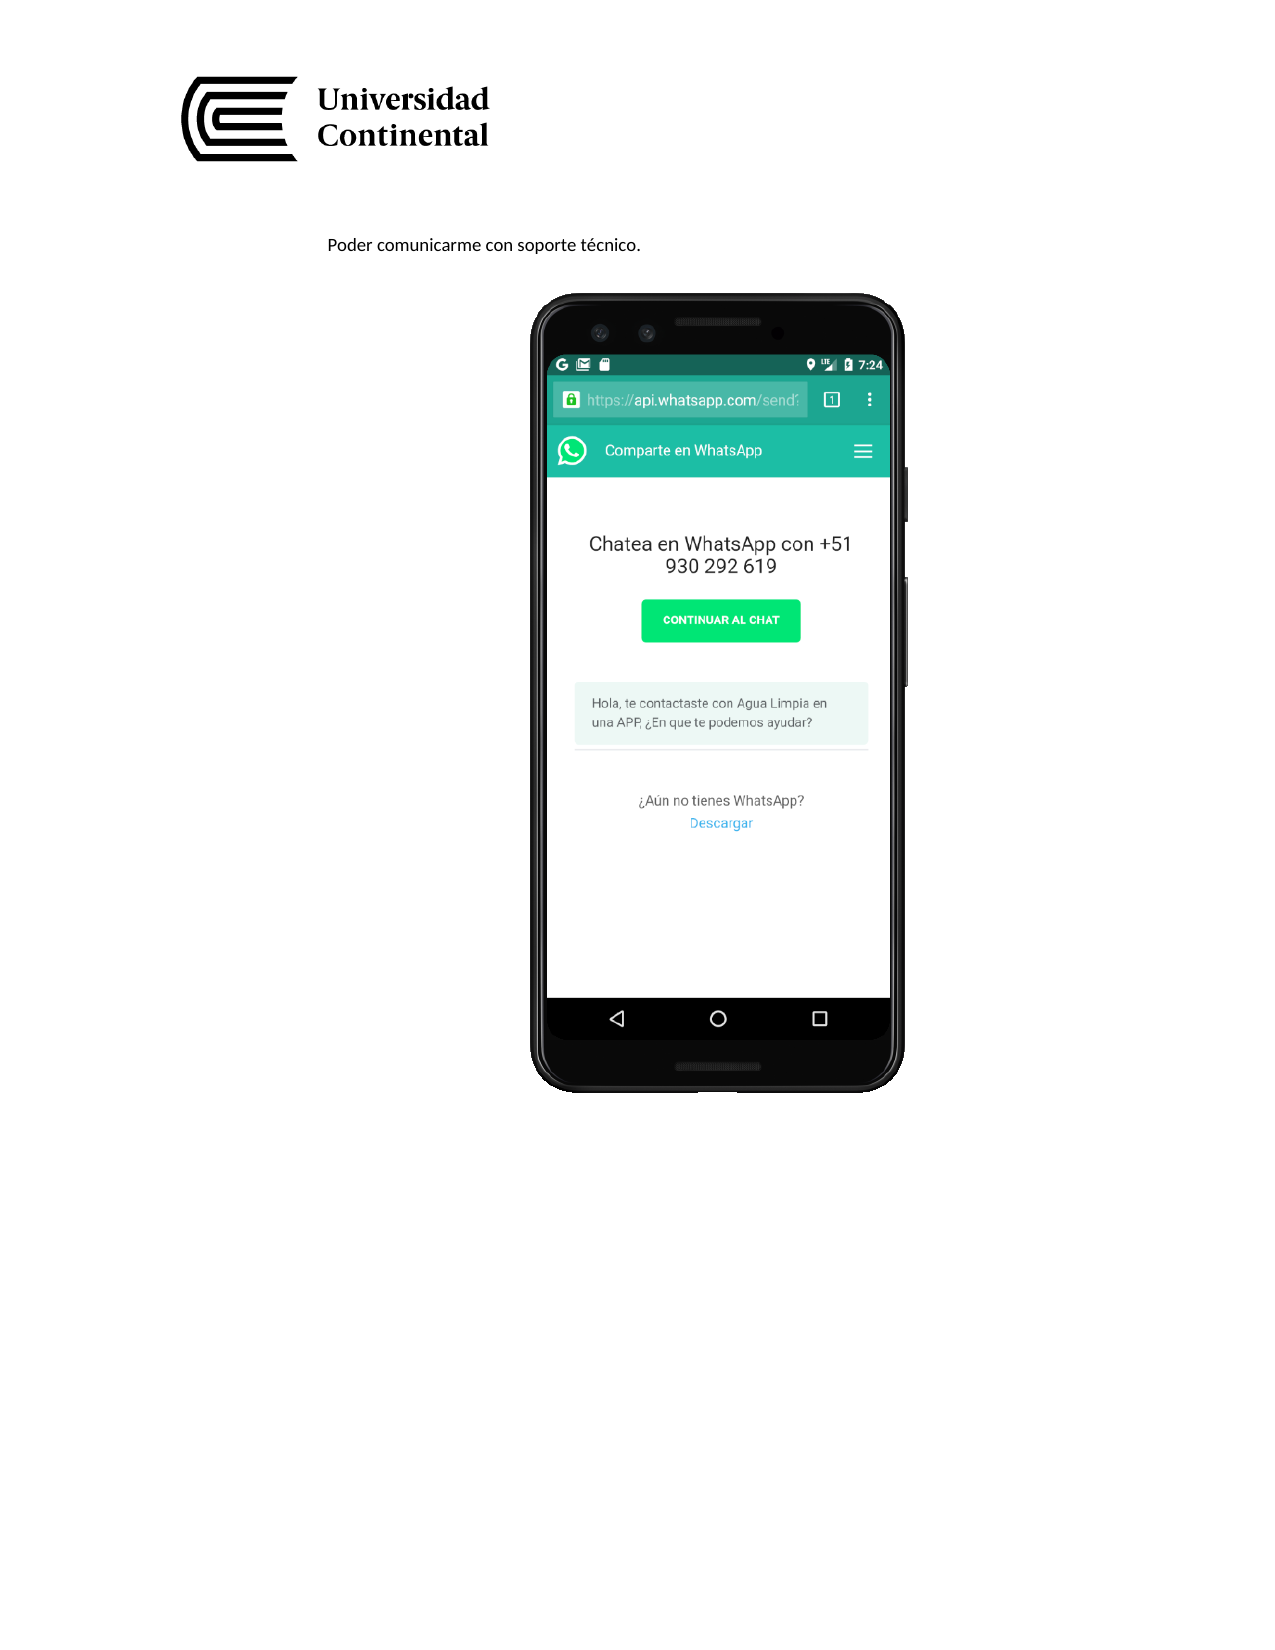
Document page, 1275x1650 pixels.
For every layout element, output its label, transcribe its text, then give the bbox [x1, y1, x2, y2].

picture [525, 292, 910, 1098]
text Poder comunicarme con soporte técnico. ​ [327, 233, 1098, 256]
picture [177, 73, 493, 164]
